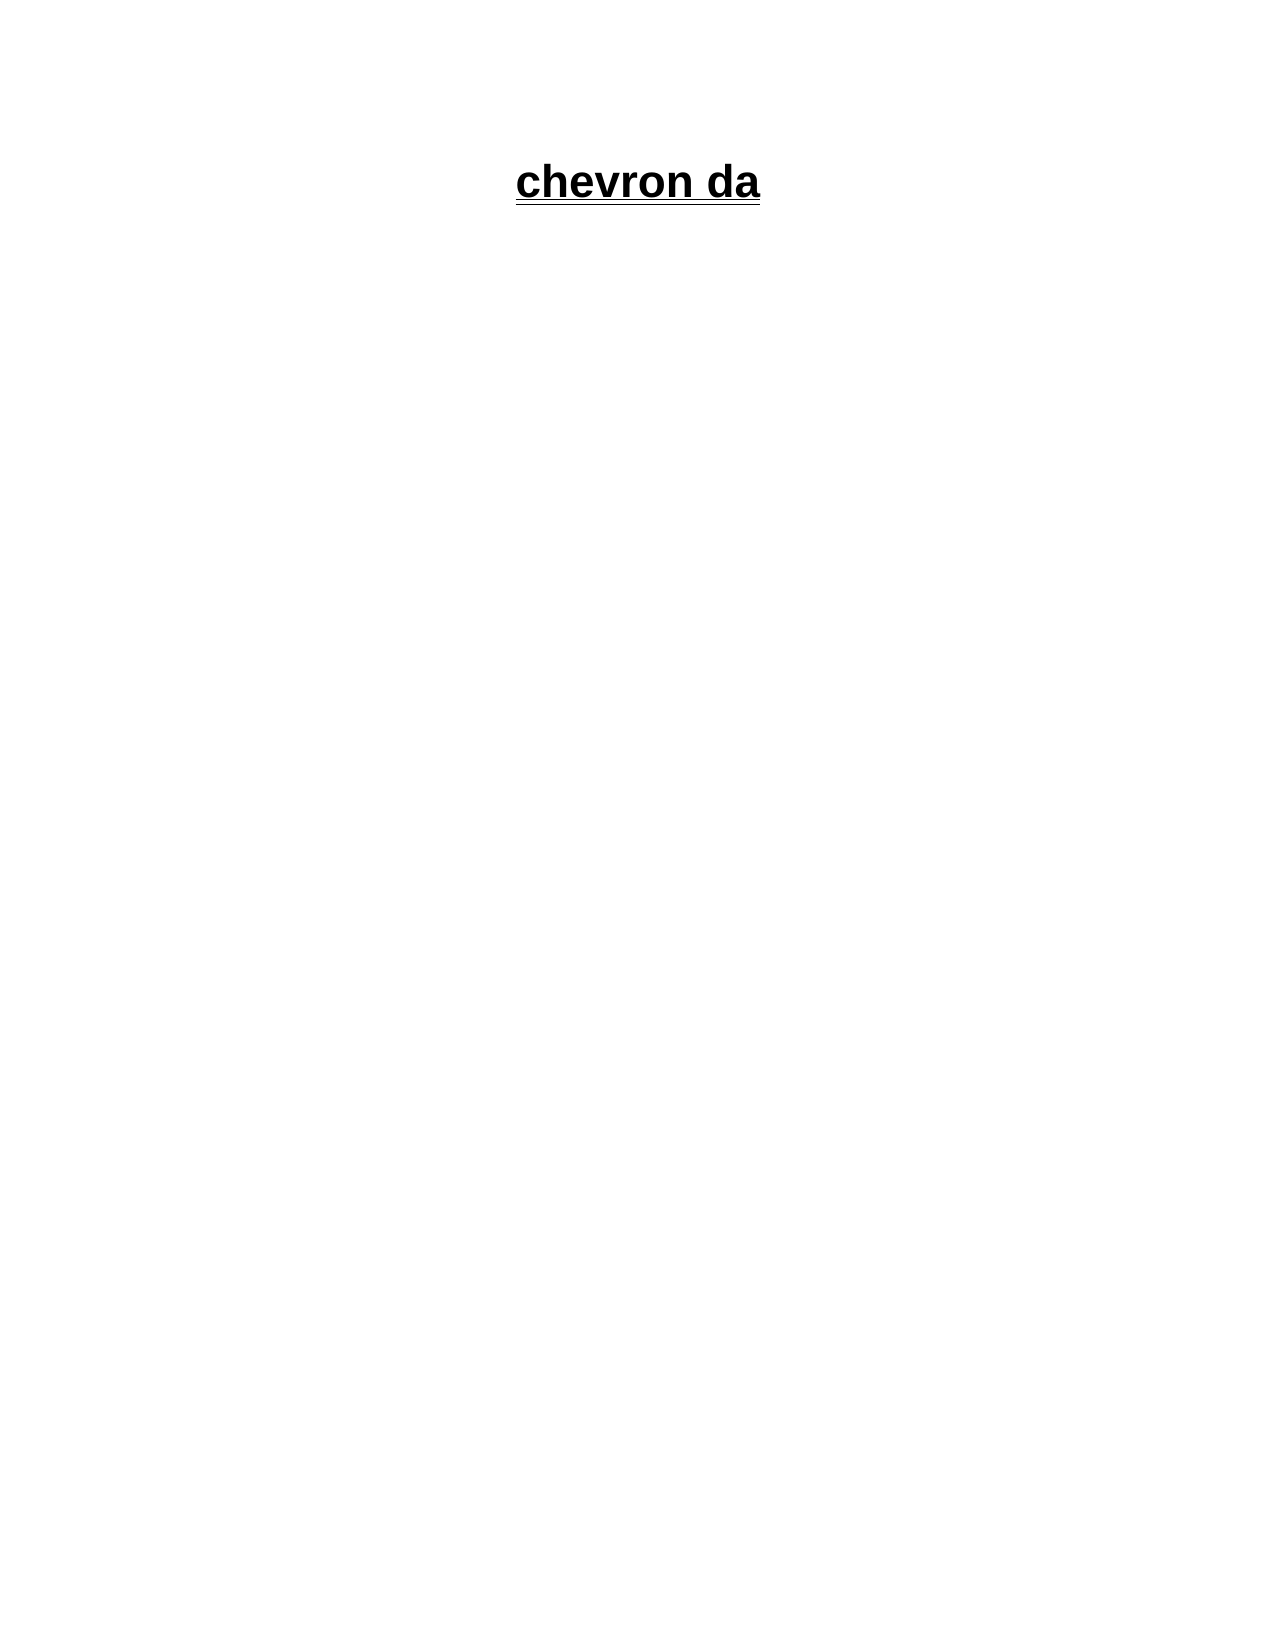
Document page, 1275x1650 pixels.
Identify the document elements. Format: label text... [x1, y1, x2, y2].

subtitle chevron da [187, 154, 1087, 207]
